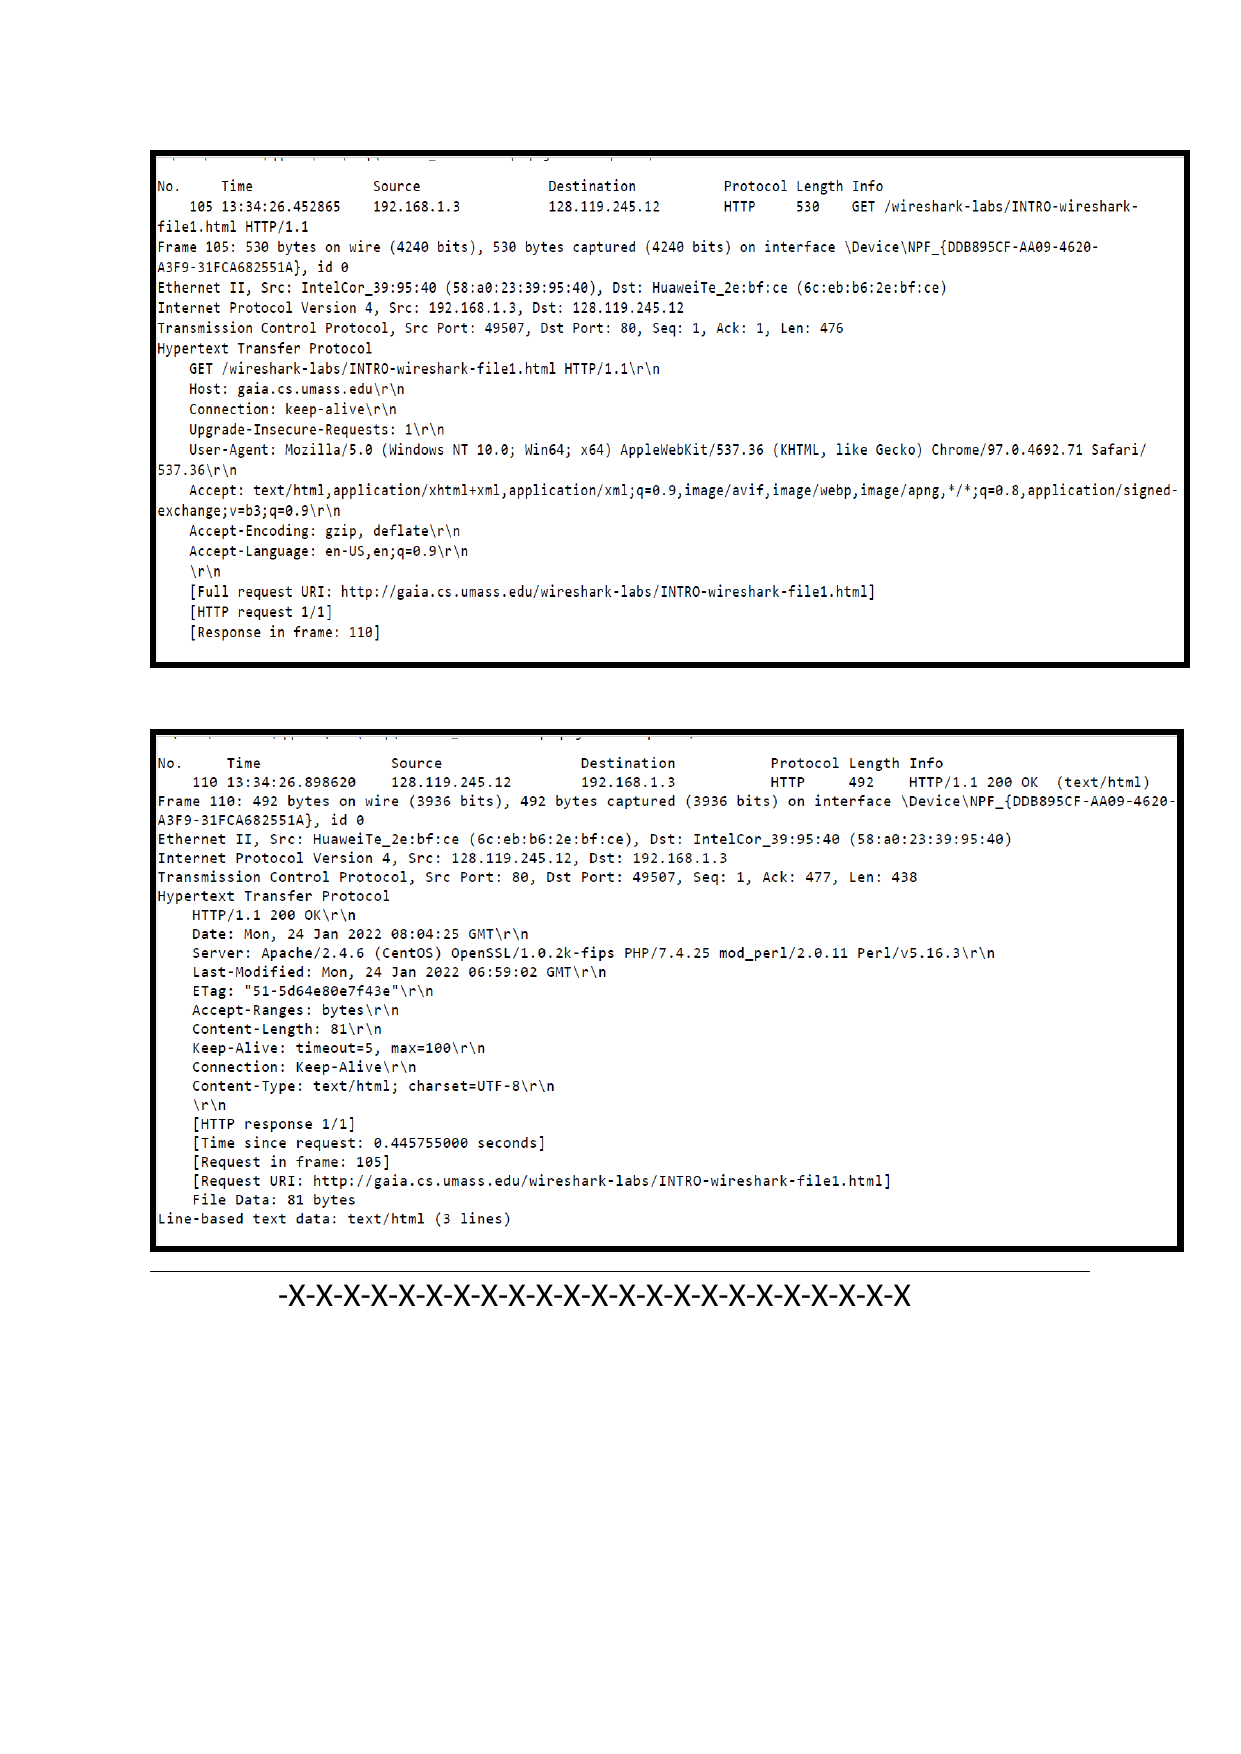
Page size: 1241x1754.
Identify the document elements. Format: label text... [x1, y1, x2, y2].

text -X-X-X-X-X-X-X-X-X-X-X-X-X-X-X-X-X-X-X-X-X-X-X [150, 1272, 1090, 1314]
picture [156, 735, 1177, 1246]
picture [156, 156, 1184, 662]
